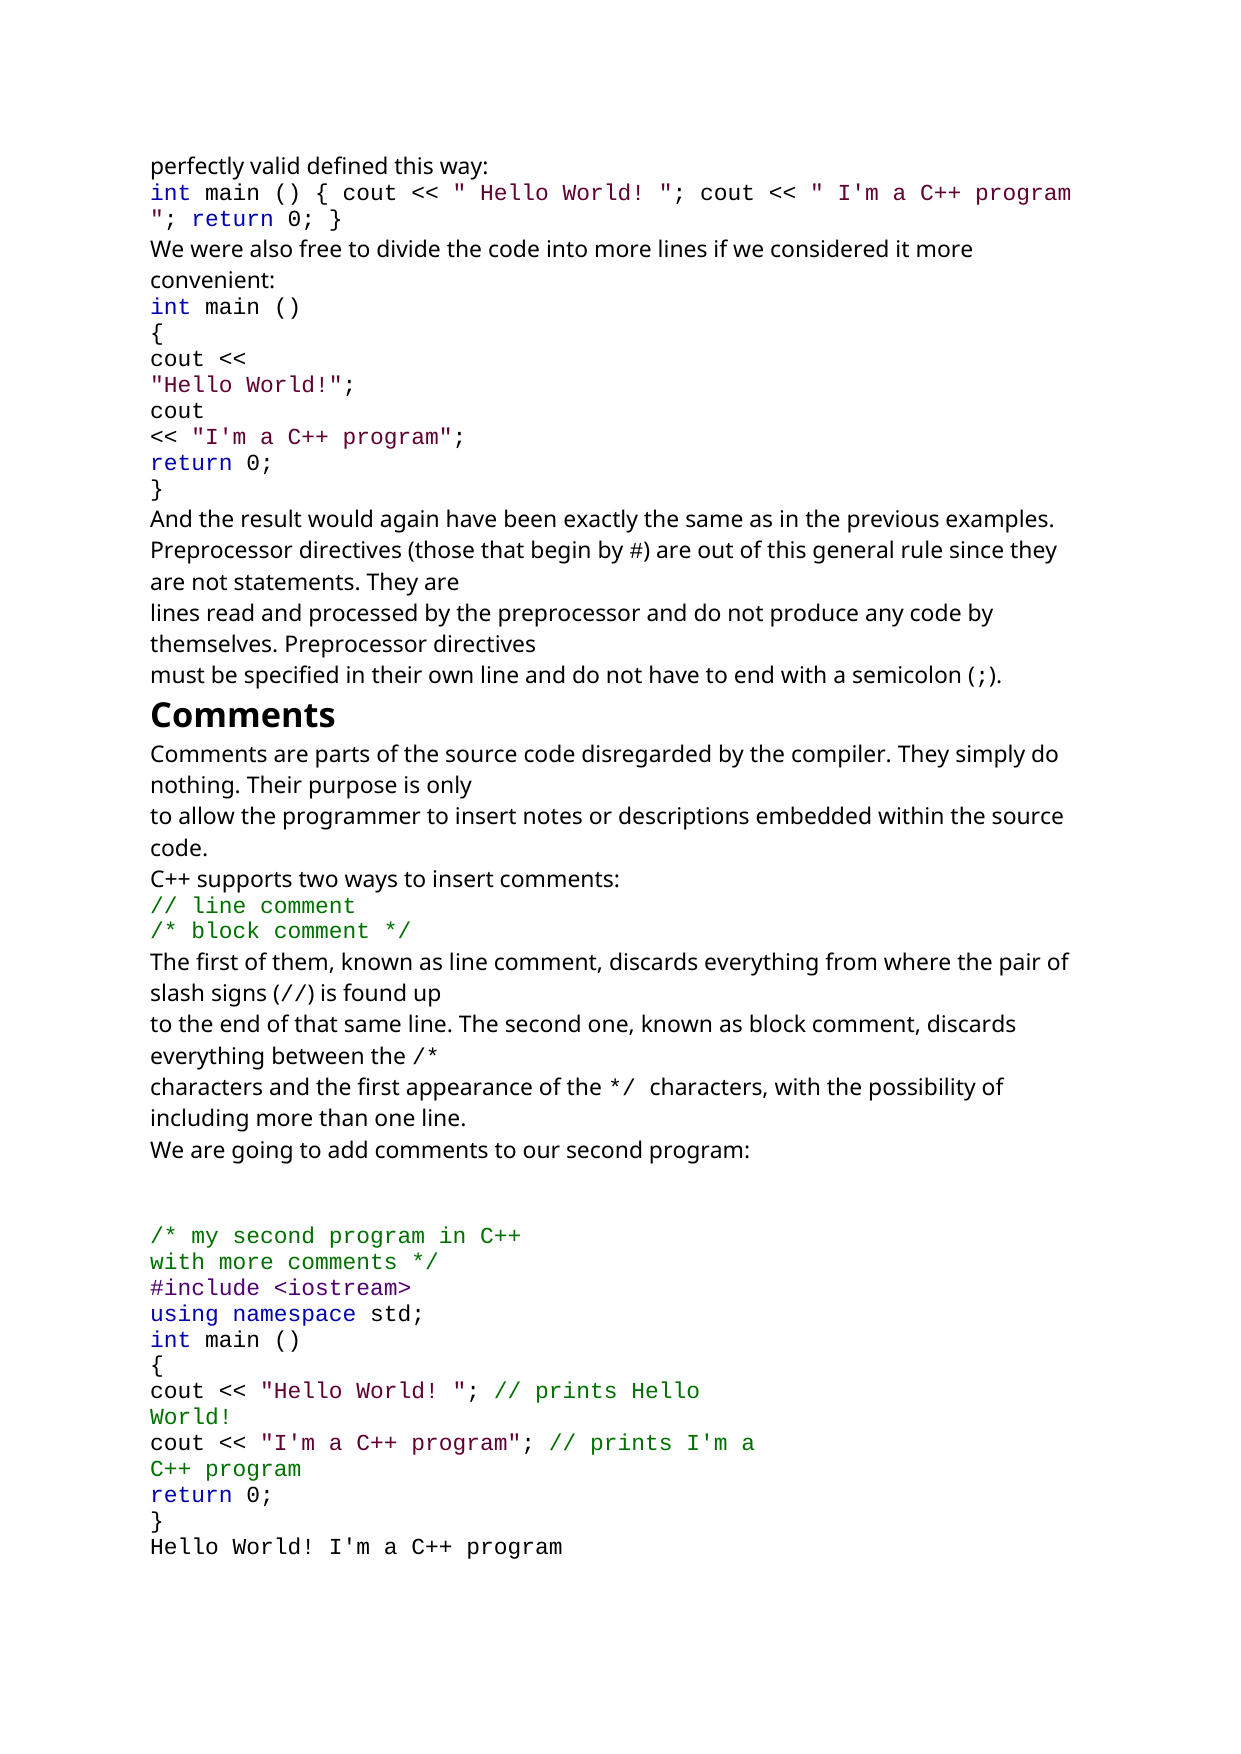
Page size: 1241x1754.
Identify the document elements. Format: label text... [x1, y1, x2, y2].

text using namespace std; [150, 1302, 1090, 1328]
text characters and the first appearance of the */ characters, with the possibility of including more than one line. [150, 1071, 1090, 1134]
text lines read and processed by the preprocessor and do not produce any code by themselves. Preprocessor directives [150, 597, 1090, 659]
text cout << "Hello World! "; // prints Hello [150, 1380, 1090, 1406]
text C++ program [150, 1458, 1090, 1483]
text int main () [150, 1328, 1090, 1354]
text return 0; [150, 1483, 1090, 1509]
text perfectly valid defined this way: [150, 150, 1090, 181]
text /* my second program in C++ [150, 1224, 1090, 1250]
text We were also free to divide the code into more lines if we considered it more convenient: [150, 233, 1090, 296]
text And the result would again have been exactly the same as in the previous examples. [150, 503, 1090, 534]
text cout [150, 399, 1090, 425]
text int main () { cout << " Hello World! "; cout << " I'm a C++ program "; return 0; } [150, 181, 1090, 233]
text cout << "I'm a C++ program"; // prints I'm a [150, 1432, 1090, 1458]
text Comments are parts of the source code disregarded by the compiler. They simply do nothing. Their purpose is only [150, 738, 1090, 800]
text } [150, 1509, 1090, 1535]
text Preprocessor directives (those that begin by #) are out of this general rule since they are not statements. They are [150, 534, 1090, 597]
text to the end of that same line. The second one, known as block comment, discards everything between the /* [150, 1008, 1090, 1071]
text { [150, 1354, 1090, 1380]
text int main () [150, 296, 1090, 322]
text #include <iostream> [150, 1276, 1090, 1302]
text The first of them, known as line comment, discards everything from where the pair of slash signs (//) is found up [150, 946, 1090, 1008]
text << "I'm a C++ program"; [150, 425, 1090, 451]
text C++ supports two ways to insert comments: [150, 863, 1090, 894]
text World! [150, 1406, 1090, 1432]
text must be specified in their own line and do not have to end with a semicolon (;). [150, 659, 1090, 691]
text to allow the programmer to insert notes or descriptions embedded within the source code. [150, 800, 1090, 863]
text { [150, 322, 1090, 347]
text } [150, 477, 1090, 503]
text "Hello World!"; [150, 373, 1090, 399]
text Comments [150, 691, 1090, 738]
text Hello World! I'm a C++ program [150, 1535, 1090, 1561]
text // line comment [150, 894, 1090, 920]
text with more comments */ [150, 1250, 1090, 1276]
text /* block comment */ [150, 920, 1090, 946]
text We are going to add comments to our second program: [150, 1134, 1090, 1165]
text return 0; [150, 451, 1090, 477]
text cout << [150, 347, 1090, 373]
